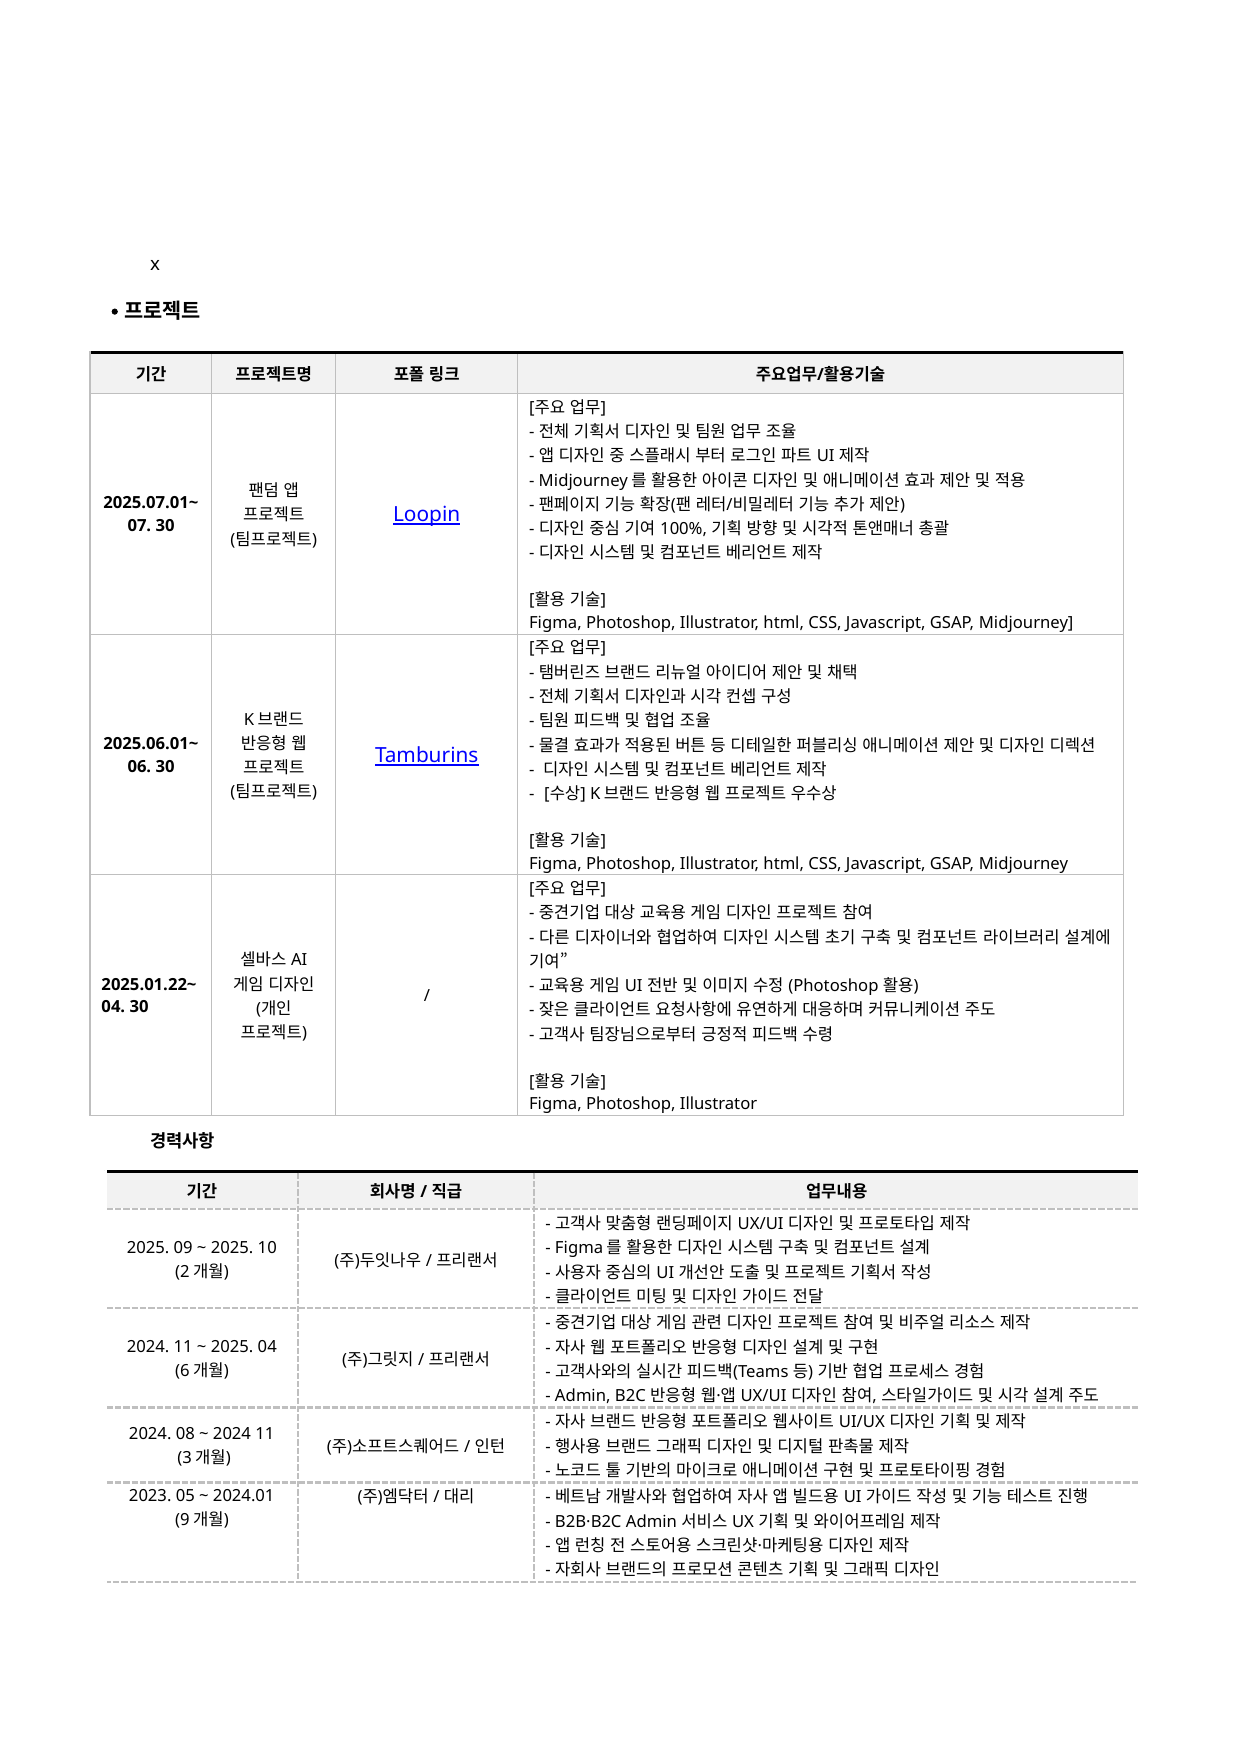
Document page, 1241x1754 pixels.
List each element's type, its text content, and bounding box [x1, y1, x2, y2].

table_cell 2024. 08 ~ 2024 11 (3개월) [107, 1406, 298, 1481]
table_cell - 중견기업 대상 게임 관련 디자인 프로젝트 참여 및 비주얼 리소스 제작 - 자사 웹 포트폴리오 반응형 디자인 설계 및 구현 - 고객사와의 실시간 피드백(Teams 등) 기반 협업 프로세스 경험 - Admin, B2C 반응형 웹·앱 UX/UI 디자인 참여, 스타일가이드 및 시각 설계 주도 [534, 1307, 1138, 1406]
table_cell 2024. 11 ~ 2025. 04 (6개월) [107, 1307, 298, 1406]
table_cell [주요 업무] - 전체 기획서 디자인 및 팀원 업무 조율 - 앱 디자인 중 스플래시 부터 로그인 파트 UI 제작 - Midjourney를 활용한 아이콘 디자인 및 애니메이션 효과 제안 및 적용 - 팬페이지 기능 확장(팬 레터/비밀레터 기능 추가 제안) - 디자인 중심 기여 100%, 기획 방향 및 시각적 톤앤매너 총괄 - 디자인 시스템 및 컴포넌트 베리언트 제작 [활용 기술] Figma, Photoshop, Illustrator, html, CSS, Javascript, GSAP, Midjourney] [518, 394, 1123, 633]
table_header 기간 [91, 354, 211, 393]
table_header 업무내용 [534, 1173, 1138, 1208]
table_cell 셀바스 AI 게임 디자인 (개인 프로젝트) [212, 875, 335, 1114]
table_cell 2025.07.01~ 07. 30 [91, 394, 211, 633]
table_cell Loopin [336, 394, 517, 633]
table_cell 2025. 09 ~ 2025. 10 (2개월) [107, 1208, 298, 1307]
table_header 프로젝트명 [212, 354, 335, 393]
table_cell [주요 업무] - 중견기업 대상 교육용 게임 디자인 프로젝트 참여 - 다른 디자이너와 협업하여 디자인 시스템 초기 구축 및 컴포넌트 라이브러리 설계에 기여” - 교육용 게임 UI 전반 및 이미지 수정 (Photoshop 활용) - 잦은 클라이언트 요청사항에 유연하게 대응하며 커뮤니케이션 주도 - 고객사 팀장님으로부터 긍정적 피드백 수령 [활용 기술] Figma, Photoshop, Illustrator [518, 875, 1123, 1114]
table_cell (주)그릿지 / 프리랜서 [298, 1307, 534, 1406]
table_cell Tamburins [336, 635, 517, 874]
text 프로젝트 [106, 295, 1090, 325]
table_header 기간 [107, 1173, 298, 1208]
table_cell / [336, 875, 517, 1114]
table_cell 2025.01.22~ 04. 30 [91, 875, 211, 1114]
text 경력사항 [150, 1116, 1090, 1153]
table_cell 팬덤 앱 프로젝트 (팀프로젝트) [212, 394, 335, 633]
table_header 회사명 / 직급 [298, 1173, 534, 1208]
text x [150, 251, 1090, 276]
table_cell (주)두잇나우 / 프리랜서 [298, 1208, 534, 1307]
table_header 포폴 링크 [336, 354, 517, 393]
table_cell - 고객사 맞춤형 랜딩페이지 UX/UI 디자인 및 프로토타입 제작 - Figma를 활용한 디자인 시스템 구축 및 컴포넌트 설계 - 사용자 중심의 UI 개선안 도출 및 프로젝트 기획서 작성 - 클라이언트 미팅 및 디자인 가이드 전달 [534, 1208, 1138, 1307]
table_cell (주)소프트스퀘어드 / 인턴 [298, 1406, 534, 1481]
table_cell 2025.06.01~ 06. 30 [91, 635, 211, 874]
table_cell 2023. 05 ~ 2024.01 (9개월) [107, 1481, 298, 1581]
table_cell - 자사 브랜드 반응형 포트폴리오 웹사이트 UI/UX 디자인 기획 및 제작 - 행사용 브랜드 그래픽 디자인 및 디지털 판촉물 제작 - 노코드 툴 기반의 마이크로 애니메이션 구현 및 프로토타이핑 경험 [534, 1406, 1138, 1481]
table_cell K브랜드 반응형 웹 프로젝트 (팀프로젝트) [212, 635, 335, 874]
table_header 주요업무/활용기술 [518, 354, 1123, 393]
table_cell (주)엠닥터 / 대리 [298, 1481, 534, 1581]
table_cell [주요 업무] - 탬버린즈 브랜드 리뉴얼 아이디어 제안 및 채택 - 전체 기획서 디자인과 시각 컨셉 구성 - 팀원 피드백 및 협업 조율 - 물결 효과가 적용된 버튼 등 디테일한 퍼블리싱 애니메이션 제안 및 디자인 디렉션 - 디자인 시스템 및 컴포넌트 베리언트 제작 - [수상] K브랜드 반응형 웹 프로젝트 우수상 [활용 기술] Figma, Photoshop, Illustrator, html, CSS, Javascript, GSAP, Midjourney [518, 635, 1123, 874]
